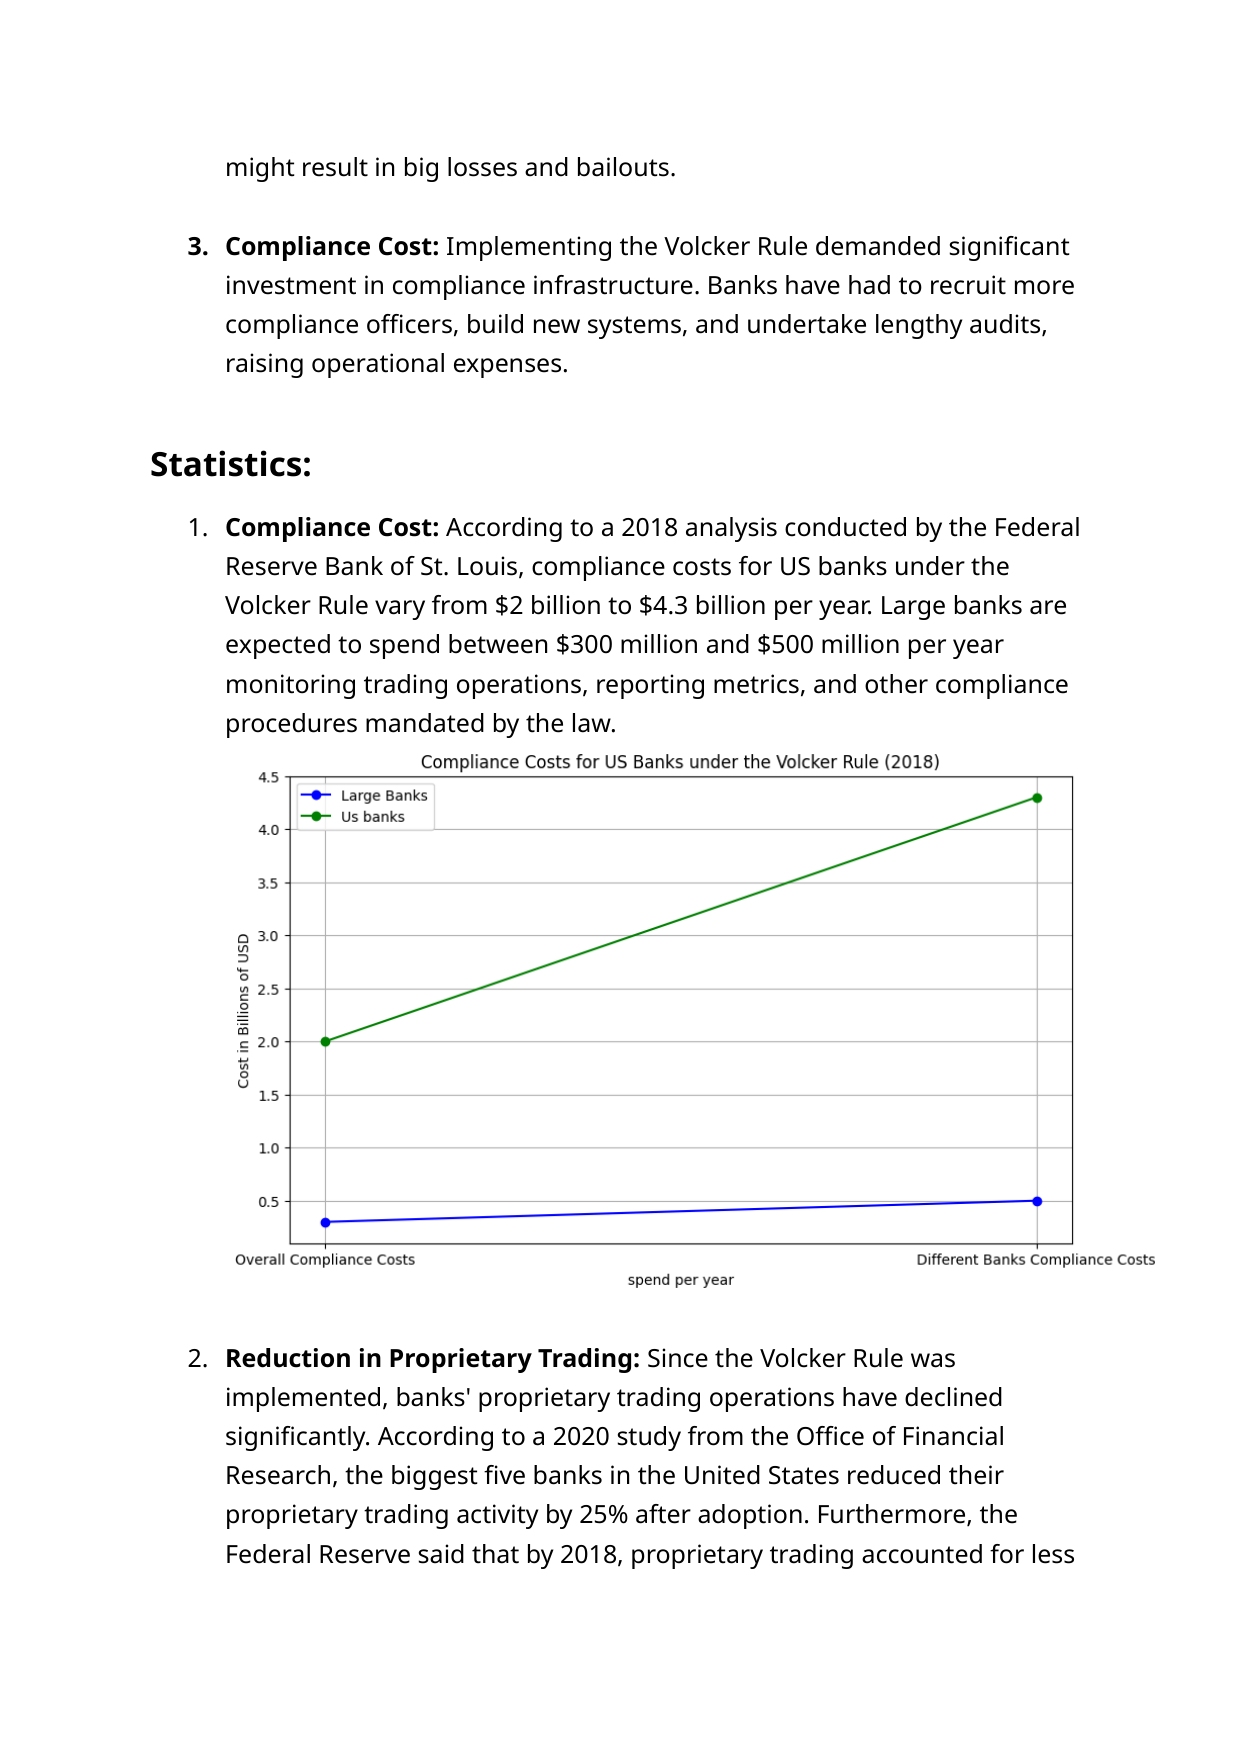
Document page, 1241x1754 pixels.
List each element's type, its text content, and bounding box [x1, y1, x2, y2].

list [187, 150, 1090, 223]
text Statistics: [150, 441, 1090, 486]
list Compliance Cost: Implementing the Volcker Rule demanded significant investment in compliance infrastructure. Banks have had to recruit more compliance officers, build new systems, and undertake lengthy audits, raising operational expenses. [187, 228, 1090, 419]
picture [225, 744, 1166, 1297]
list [187, 1340, 1090, 1570]
